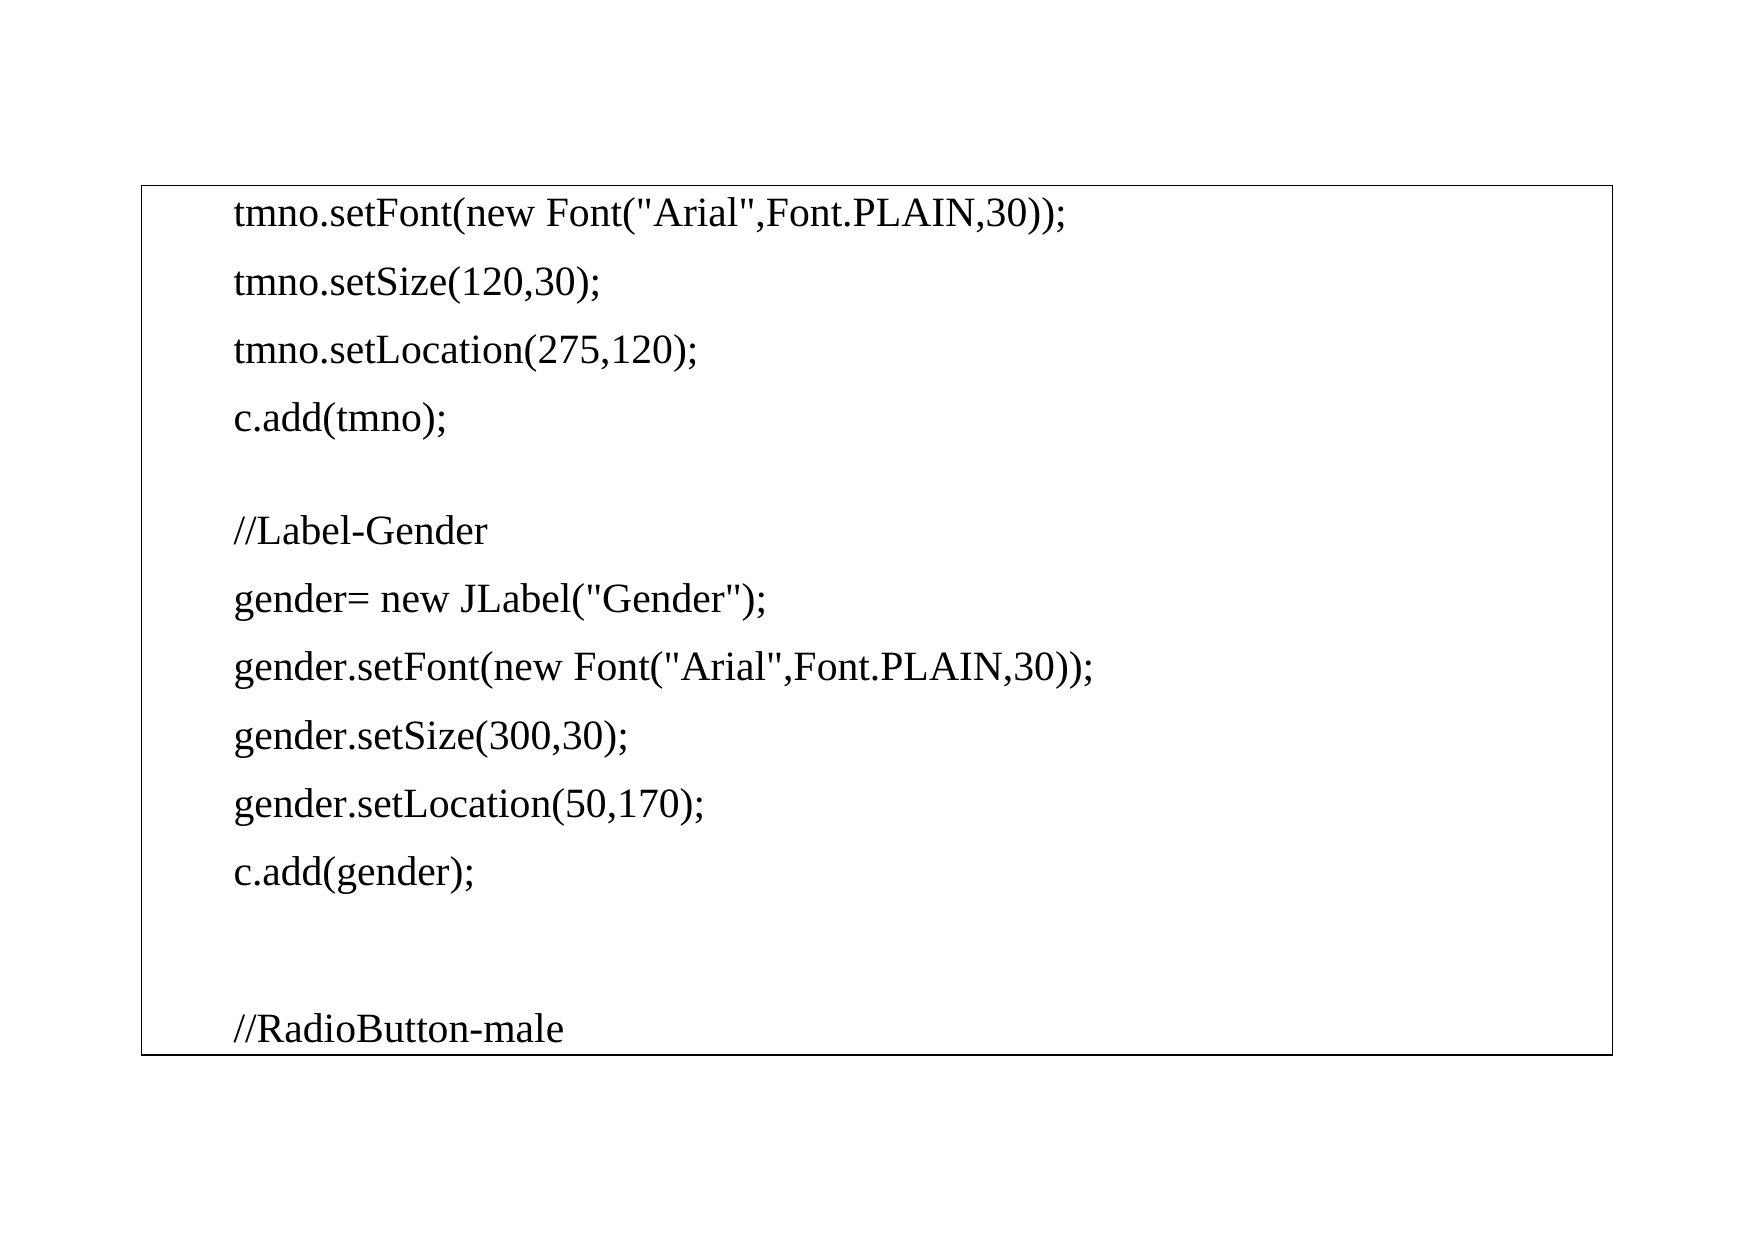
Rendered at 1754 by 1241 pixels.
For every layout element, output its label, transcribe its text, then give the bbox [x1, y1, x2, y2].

text tmno.setFont(new Font("Arial",Font.PLAIN,30)); [150, 188, 1604, 236]
text c.add(gender); [150, 847, 1604, 895]
text gender.setLocation(50,170); [150, 778, 1604, 826]
text gender.setFont(new Font("Arial",Font.PLAIN,30)); [150, 642, 1604, 690]
text c.add(tmno); [150, 393, 1604, 441]
text //Label-Gender [150, 505, 1604, 553]
text gender= new JLabel("Gender"); [150, 573, 1604, 621]
text gender.setSize(300,30); [150, 710, 1604, 758]
text tmno.setLocation(275,120); [150, 324, 1604, 372]
text //RadioButton-male [150, 1003, 1604, 1051]
text tmno.setSize(120,30); [150, 256, 1604, 304]
